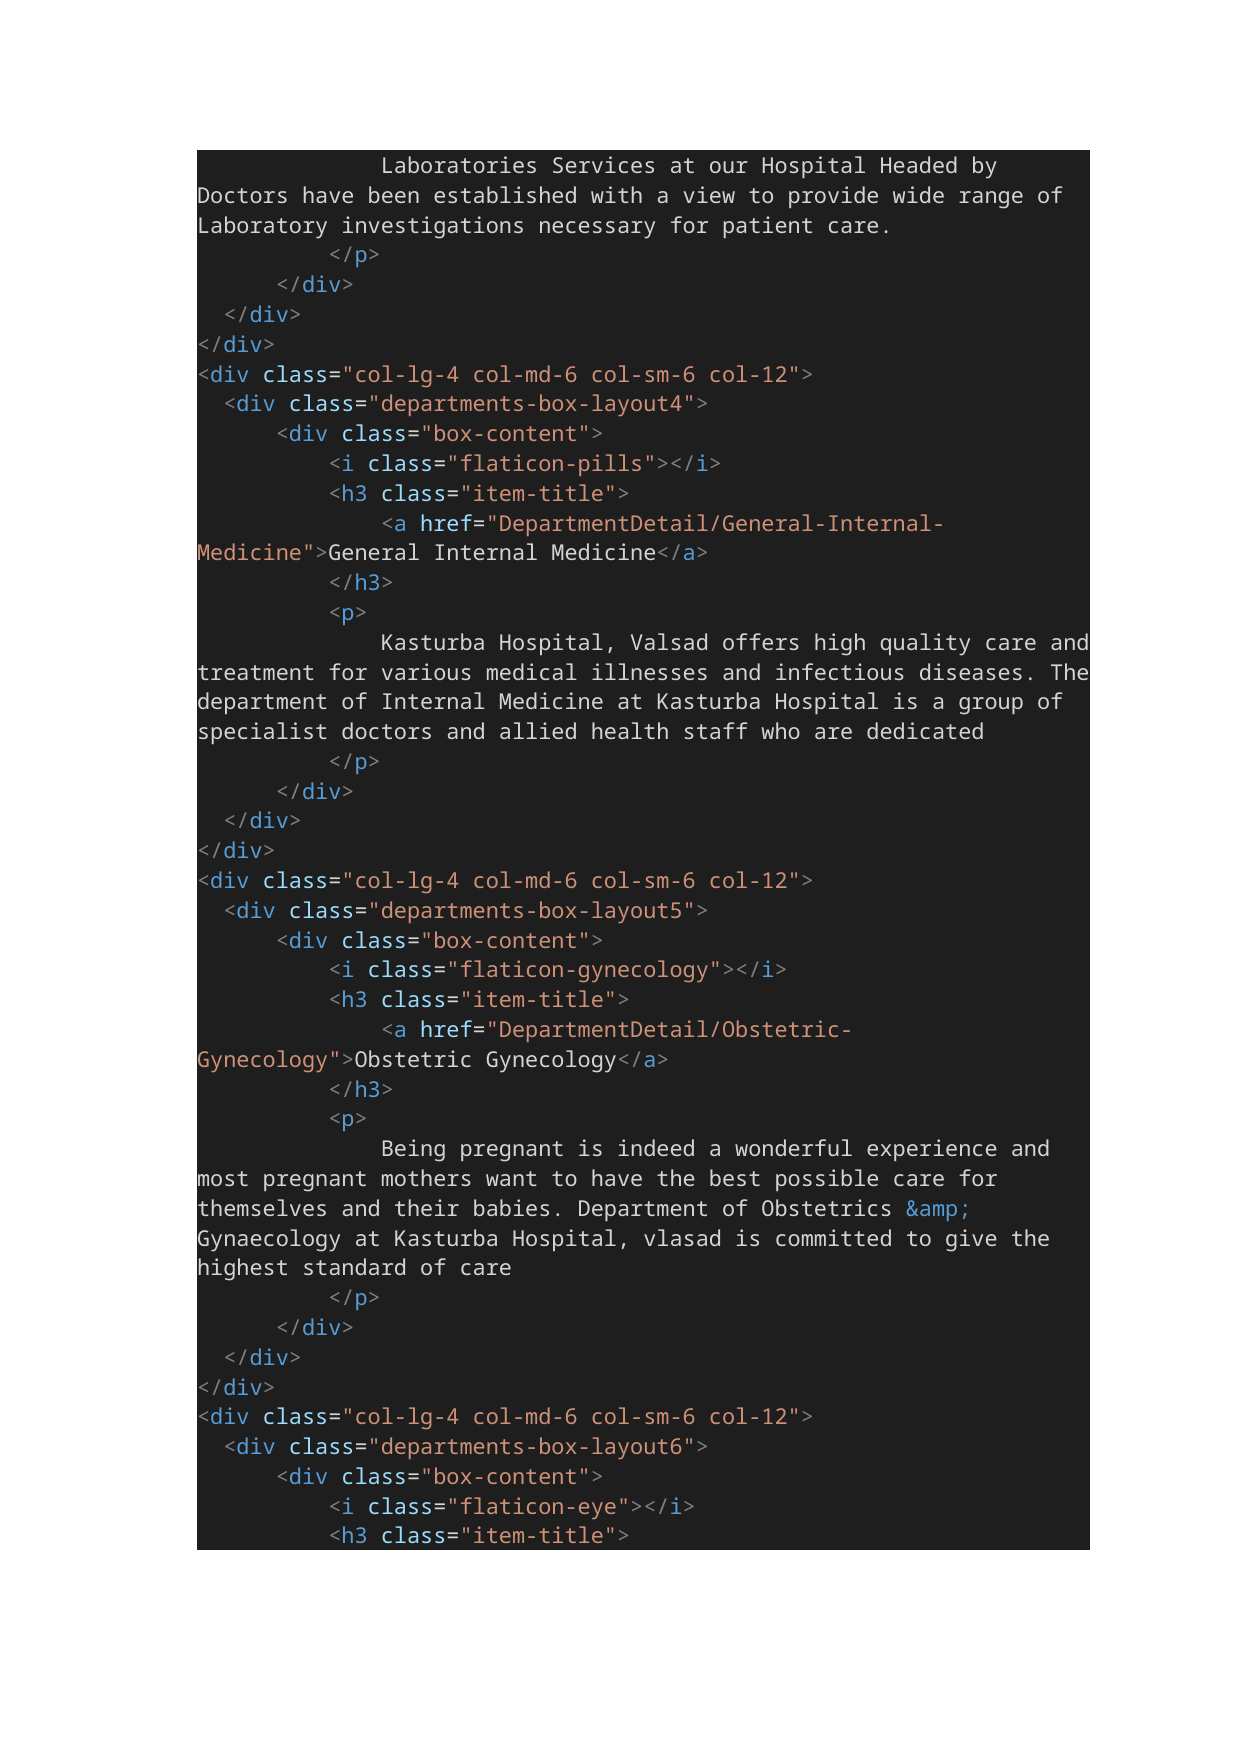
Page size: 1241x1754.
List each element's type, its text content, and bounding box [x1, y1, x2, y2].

text <div class="col-lg-4 col-md-6 col-sm-6 col-12"> [197, 358, 1090, 388]
text <div class="col-lg-4 col-md-6 col-sm-6 col-12"> [197, 865, 1090, 895]
text <h3 class="item-title"> [197, 984, 1090, 1014]
text <div class="box-content"> [197, 924, 1090, 954]
text </div> [197, 805, 1090, 835]
text </div> [197, 299, 1090, 329]
text <a href="DepartmentDetail/General-Internal-Medicine">General Internal Medicine</a> [197, 507, 1090, 567]
text </div> [197, 329, 1090, 358]
text <i class="flaticon-gynecology"></i> [197, 954, 1090, 984]
text <i class="flaticon-eye"></i> [197, 1491, 1090, 1520]
text </div> [197, 1371, 1090, 1401]
text </p> [197, 1282, 1090, 1312]
text </h3> [197, 1073, 1090, 1103]
text <div class="departments-box-layout6"> [197, 1431, 1090, 1461]
text <div class="col-lg-4 col-md-6 col-sm-6 col-12"> [197, 1401, 1090, 1431]
text <div class="box-content"> [197, 1461, 1090, 1491]
text <h3 class="item-title"> [197, 478, 1090, 507]
text Kasturba Hospital, Valsad offers high quality care and treatment for various medical illnesses and infectious diseases. The department of Internal Medicine at Kasturba Hospital is a group of specialist doctors and allied health staff who are dedicated [197, 627, 1090, 746]
text <h3 class="item-title"> [197, 1520, 1090, 1550]
text <p> [197, 1103, 1090, 1133]
text </h3> [197, 567, 1090, 597]
text <i class="flaticon-pills"></i> [197, 448, 1090, 478]
text </div> [197, 269, 1090, 299]
text <div class="departments-box-layout4"> [197, 388, 1090, 418]
text </div> [197, 1312, 1090, 1342]
text <div class="departments-box-layout5"> [197, 895, 1090, 924]
text <p> [197, 597, 1090, 627]
text Laboratories Services at our Hospital Headed by Doctors have been established with a view to provide wide range of Laboratory investigations necessary for patient care. [197, 150, 1090, 239]
text </p> [197, 239, 1090, 269]
text <a href="DepartmentDetail/Obstetric-Gynecology">Obstetric Gynecology</a> [197, 1014, 1090, 1073]
text <div class="box-content"> [197, 418, 1090, 448]
text </div> [197, 835, 1090, 865]
text </div> [197, 776, 1090, 805]
text Being pregnant is indeed a wonderful experience and most pregnant mothers want to have the best possible care for themselves and their babies. Department of Obstetrics &amp; Gynaecology at Kasturba Hospital, vlasad is committed to give the highest standard of care [197, 1133, 1090, 1282]
text </p> [197, 746, 1090, 776]
text </div> [197, 1342, 1090, 1371]
